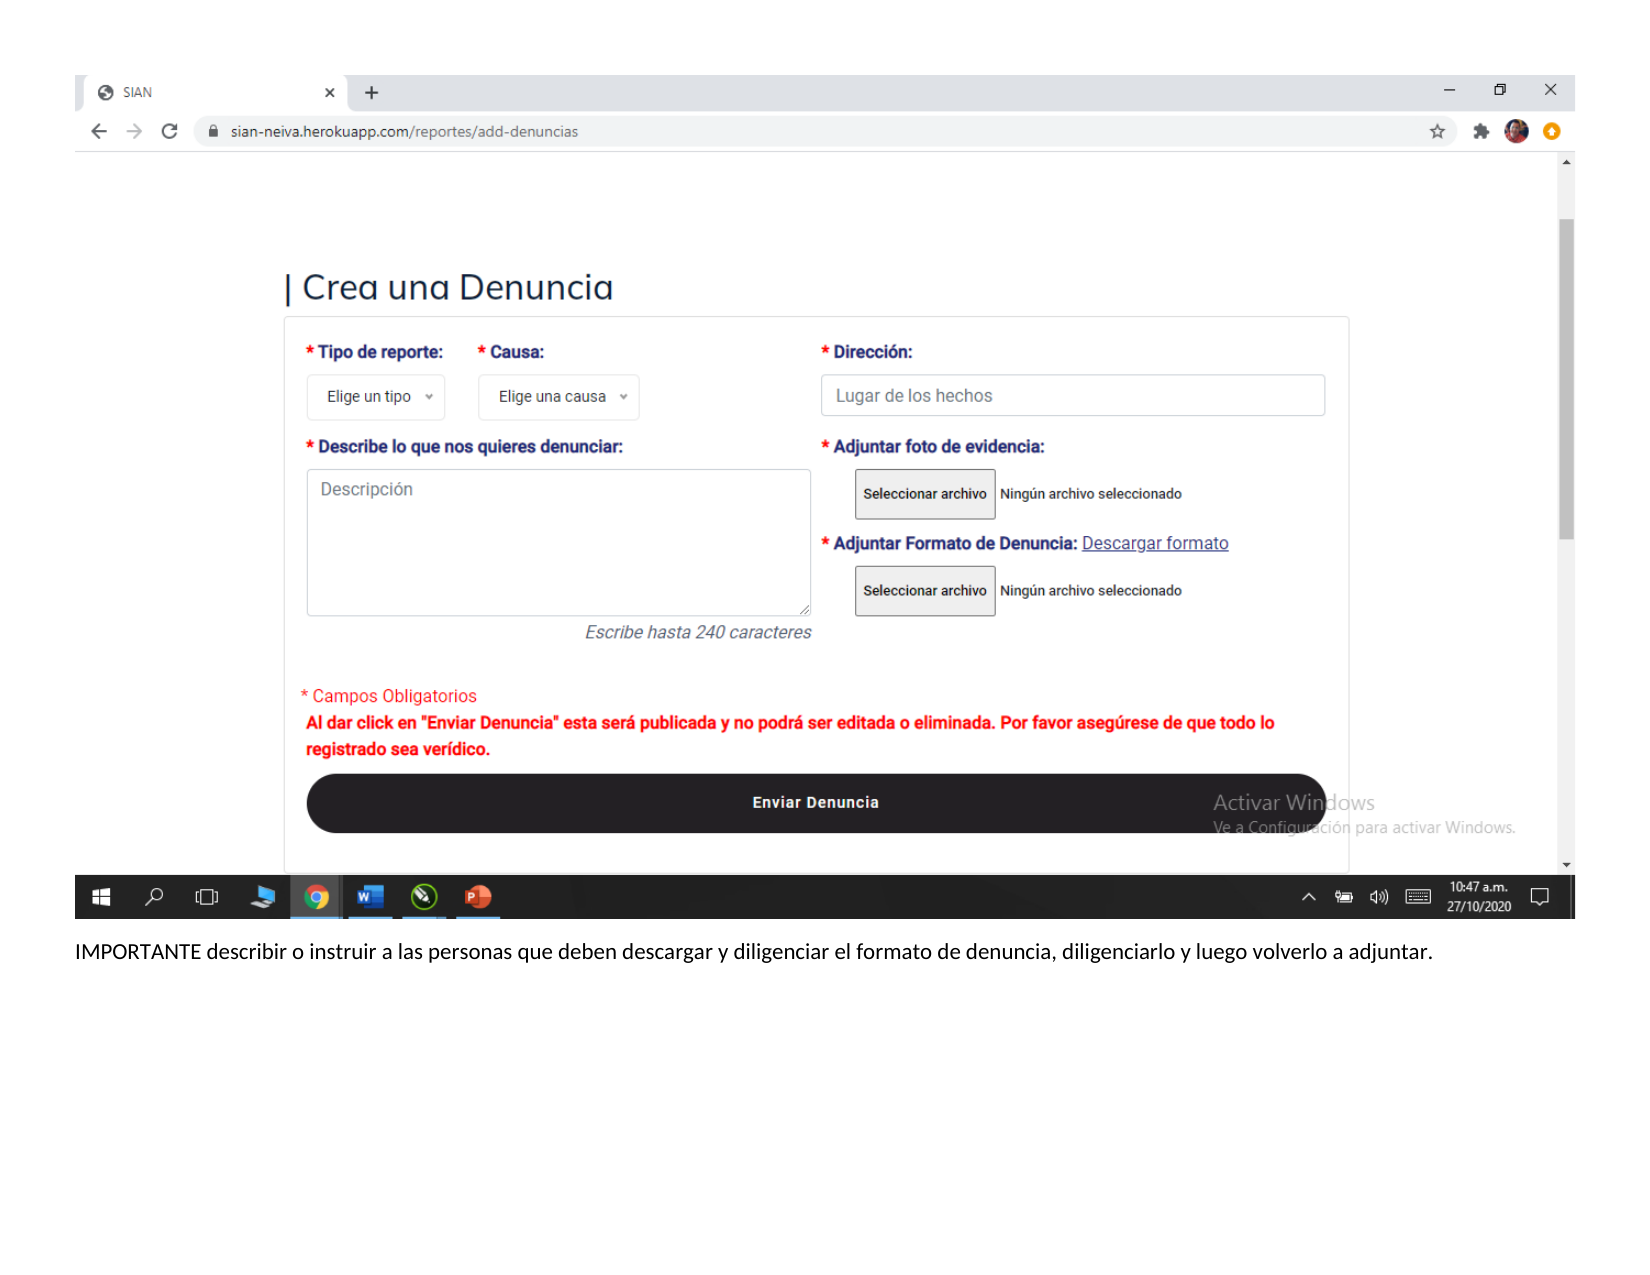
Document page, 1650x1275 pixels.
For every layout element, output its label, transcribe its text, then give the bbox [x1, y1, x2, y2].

picture [75, 75, 1575, 919]
text IMPORTANTE describir o instruir a las personas que deben descargar y diligenciar el formato de denuncia, diligenciarlo y luego volverlo a adjuntar. [75, 937, 1575, 965]
